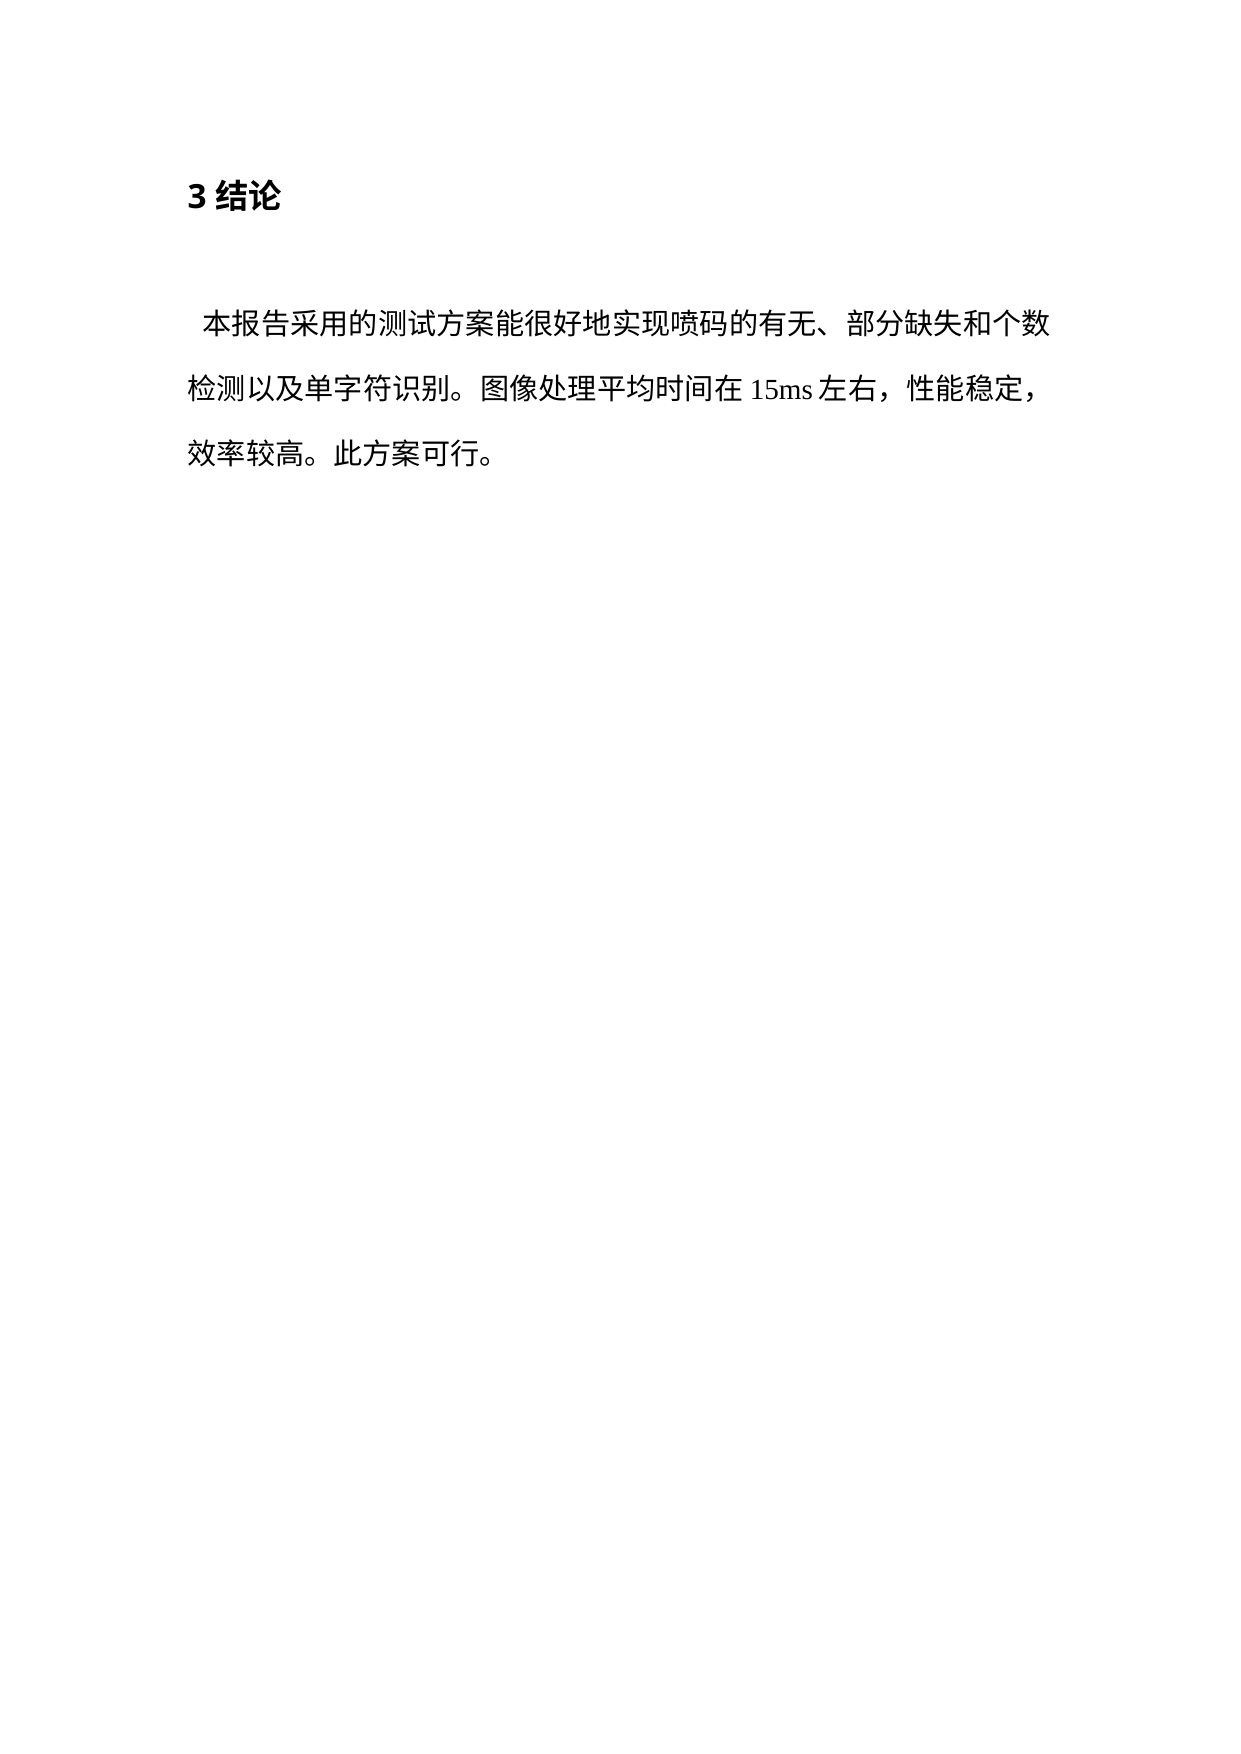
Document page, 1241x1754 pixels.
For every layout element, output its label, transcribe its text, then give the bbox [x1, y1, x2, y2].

text 本报告采用的测试方案能很好地实现喷码的有无、部分缺失和个数检测以及单字符识别。图像处理平均时间在15ms左右，性能稳定，效率较高。此方案可行。 [187, 289, 1053, 484]
subtitle 3 结论 [187, 162, 1053, 227]
